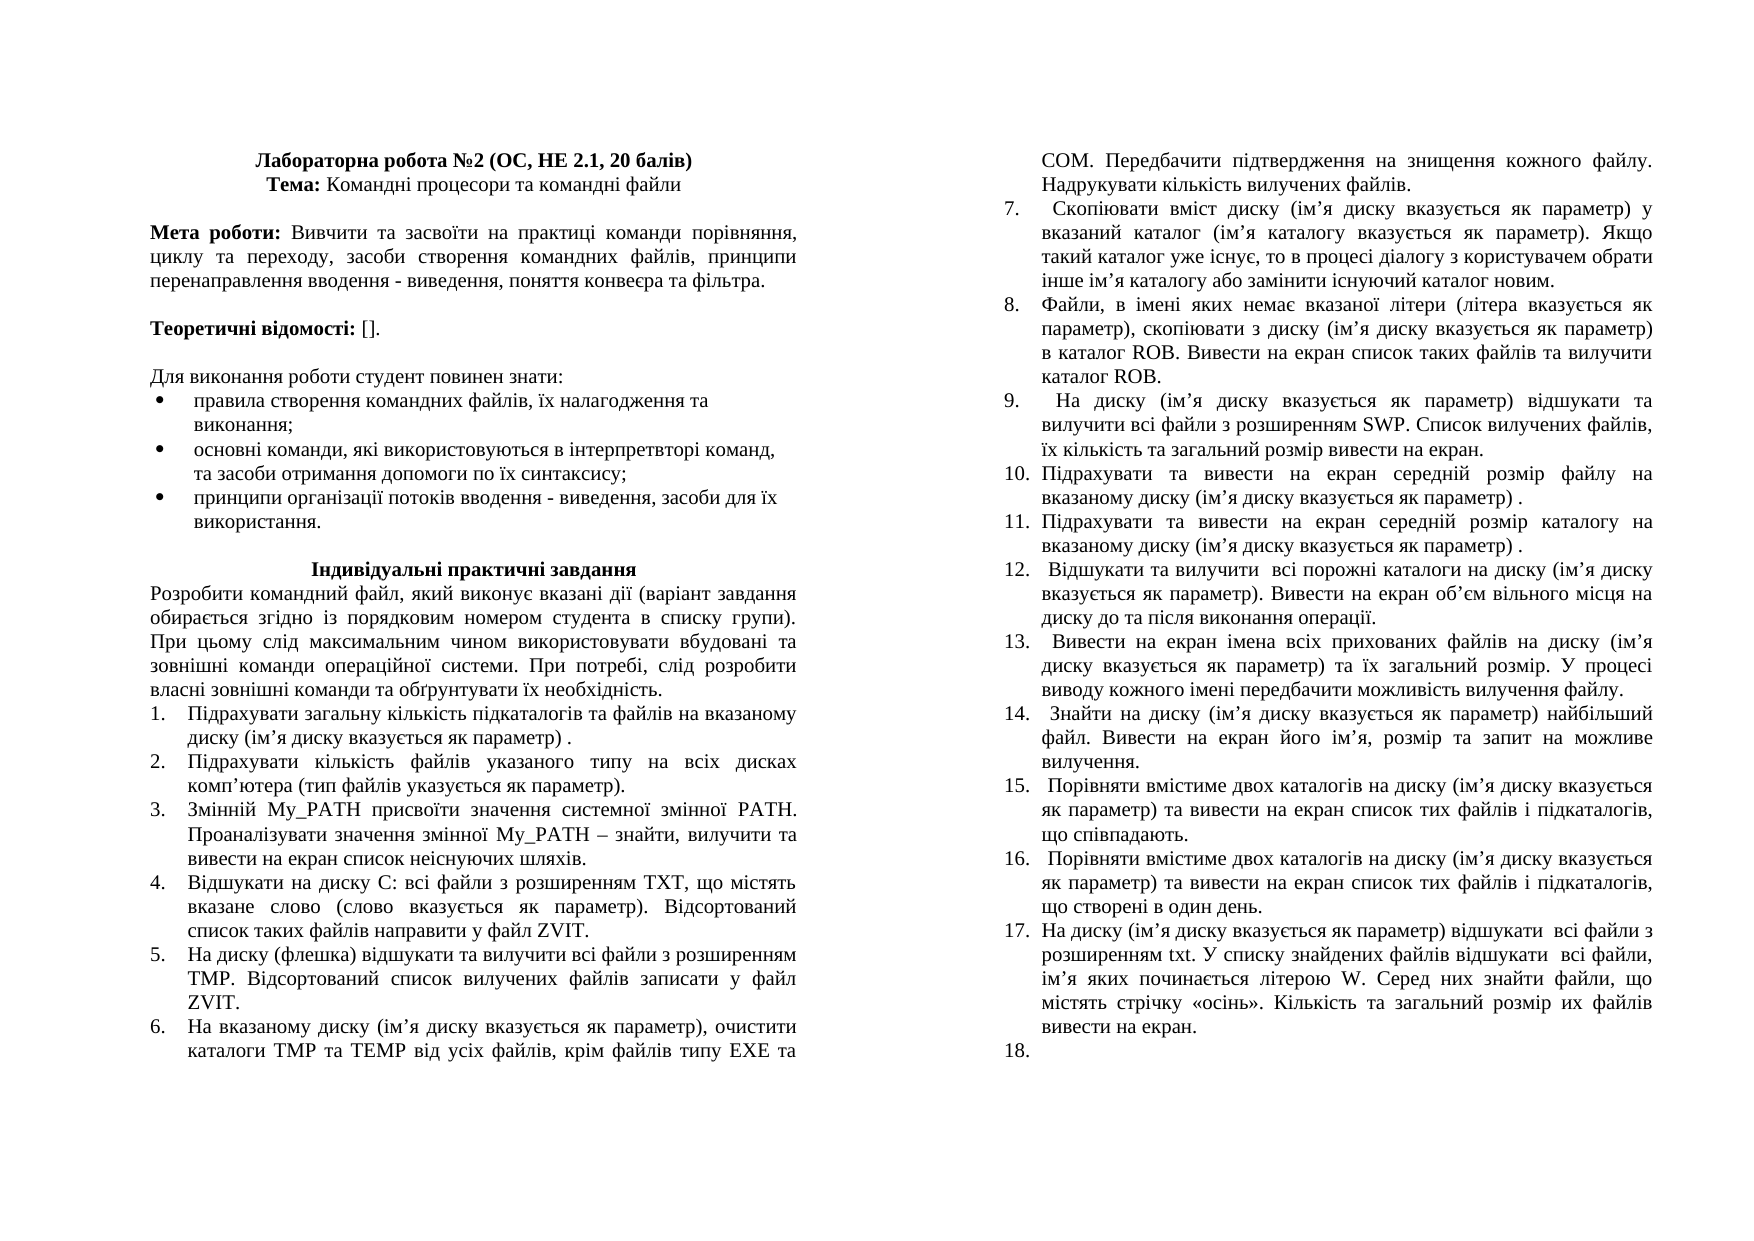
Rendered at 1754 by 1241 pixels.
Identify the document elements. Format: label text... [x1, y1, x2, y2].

list Змінній My_PATH присвоїти значення системної змінної PATH. Проаналізувати значення змінної My_PATH – знайти, вилучити та вивести на екран список неіснуючих шляхів. [150, 797, 797, 869]
list Скопіювати вміст диску (ім’я диску вказується як параметр) у вказаний каталог (ім’я каталогу вказується як параметр). Якщо такий каталог уже існує, то в процесі діалогу з користувачем обрати інше ім’я каталогу або замінити існуючий каталог новим. [1004, 196, 1653, 292]
list Підрахувати загальну кількість підкаталогів та файлів на вказаному диску (ім’я диску вказується як параметр) . [150, 701, 797, 749]
list основні команди, які використовуються в інтерпретвторі команд, та засоби отримання допомоги по їх синтаксису; [156, 436, 797, 484]
text Теоретичні відомості: []. [150, 316, 797, 340]
list Підрахувати кількість файлів указаного типу на всіх дисках комп’ютера (тип файлів указується як параметр). [150, 749, 797, 797]
text Для виконання роботи студент повинен знати: [150, 364, 797, 388]
list Порівняти вмістиме двох каталогів на диску (ім’я диску вказується як параметр) та вивести на екран список тих файлів і підкаталогів, що створені в один день. [1004, 846, 1653, 918]
list Відшукати та вилучити всі порожні каталоги на диску (ім’я диску вказується як параметр). Вивести на екран об’єм вільного місця на диску до та після виконання операції. [1004, 557, 1653, 629]
list На диску (флешка) відшукати та вилучити всі файли з розширенням ТМР. Відсортований список вилучених файлів записати у файл ZVIT. [150, 942, 797, 1014]
list Підрахувати та вивести на екран середній розмір каталогу на вказаному диску (ім’я диску вказується як параметр) . [1004, 509, 1653, 557]
list Відшукати на диску С: всі файли з розширенням ТХТ, що містять вказане слово (слово вказується як параметр). Відсортований список таких файлів направити у файл ZVIT. [150, 869, 797, 942]
list На вказаному диску (ім’я диску вказується як параметр), очистити каталоги ТМР та ТЕМР від усіх файлів, крім файлів типу ЕХЕ та СОМ. Передбачити підтвердження на знищення кожного файлу. Надрукувати кількість вилучених файлів. [150, 1014, 797, 1062]
list Знайти на диску (ім’я диску вказується як параметр) найбільший файл. Вивести на екран його ім’я, розмір та запит на можливе вилучення. [1004, 701, 1653, 773]
list На диску (ім’я диску вказується як параметр) відшукати всі файли з розширенням txt. У списку знайдених файлів відшукати всі файли, ім’я яких починається літерою W. Серед них знайти файли, що містять стрічку «осінь». Кількість та загальний розмір их файлів вивести на екран. [1004, 918, 1653, 1038]
list правила створення командних файлів, їх налагодження та виконання; [156, 388, 797, 436]
list Вивести на екран імена всіх прихованих файлів на диску (ім’я диску вказується як параметр) та їх загальний розмір. У процесі виводу кожного імені передбачити можливість вилучення файлу. [1004, 629, 1653, 701]
text Розробити командний файл, який виконує вказані дії (варіант завдання обирається згідно із порядковим номером студента в списку групи). При цьому слід максимальним чином використовувати вбудовані та зовнішні команди операційної системи. При потребі, слід розробити власні зовнішні команди та обґрунтувати їх необхідність. [150, 581, 797, 701]
text Мета роботи: Вивчити та засвоїти на практиці команди порівняння, циклу та переходу, засоби створення командних файлів, принципи перенаправлення вводення - виведення, поняття конвеєра та фільтра. [150, 220, 797, 292]
list Підрахувати та вивести на екран середній розмір файлу на вказаному диску (ім’я диску вказується як параметр) . [1004, 461, 1653, 509]
text Тема: Командні процесори та командні файли [150, 172, 797, 196]
list На вказаному диску (ім’я диску вказується як параметр), очистити каталоги ТМР та ТЕМР від усіх файлів, крім файлів типу ЕХЕ та СОМ. Передбачити підтвердження на знищення кожного файлу. Надрукувати кількість вилучених файлів. [1004, 148, 1653, 196]
list Файли, в імені яких немає вказаної літери (літера вказується як параметр), скопіювати з диску (ім’я диску вказується як параметр) в каталог ROB. Вивести на екран список таких файлів та вилучити каталог ROB. [1004, 292, 1653, 388]
list Порівняти вмістиме двох каталогів на диску (ім’я диску вказується як параметр) та вивести на екран список тих файлів і підкаталогів, що співпадають. [1004, 773, 1653, 846]
list На диску (ім’я диску вказується як параметр) відшукати та вилучити всі файли з розширенням SWP. Список вилучених файлів, їх кількість та загальний розмір вивести на екран. [1004, 388, 1653, 461]
text Лабораторна робота №2 (ОС, НЕ 2.1, 20 балів) [150, 148, 797, 172]
list принципи організації потоків вводення - виведення, засоби для їх використання. [156, 484, 797, 533]
list Індивідуальні практичні завдання [150, 557, 797, 581]
